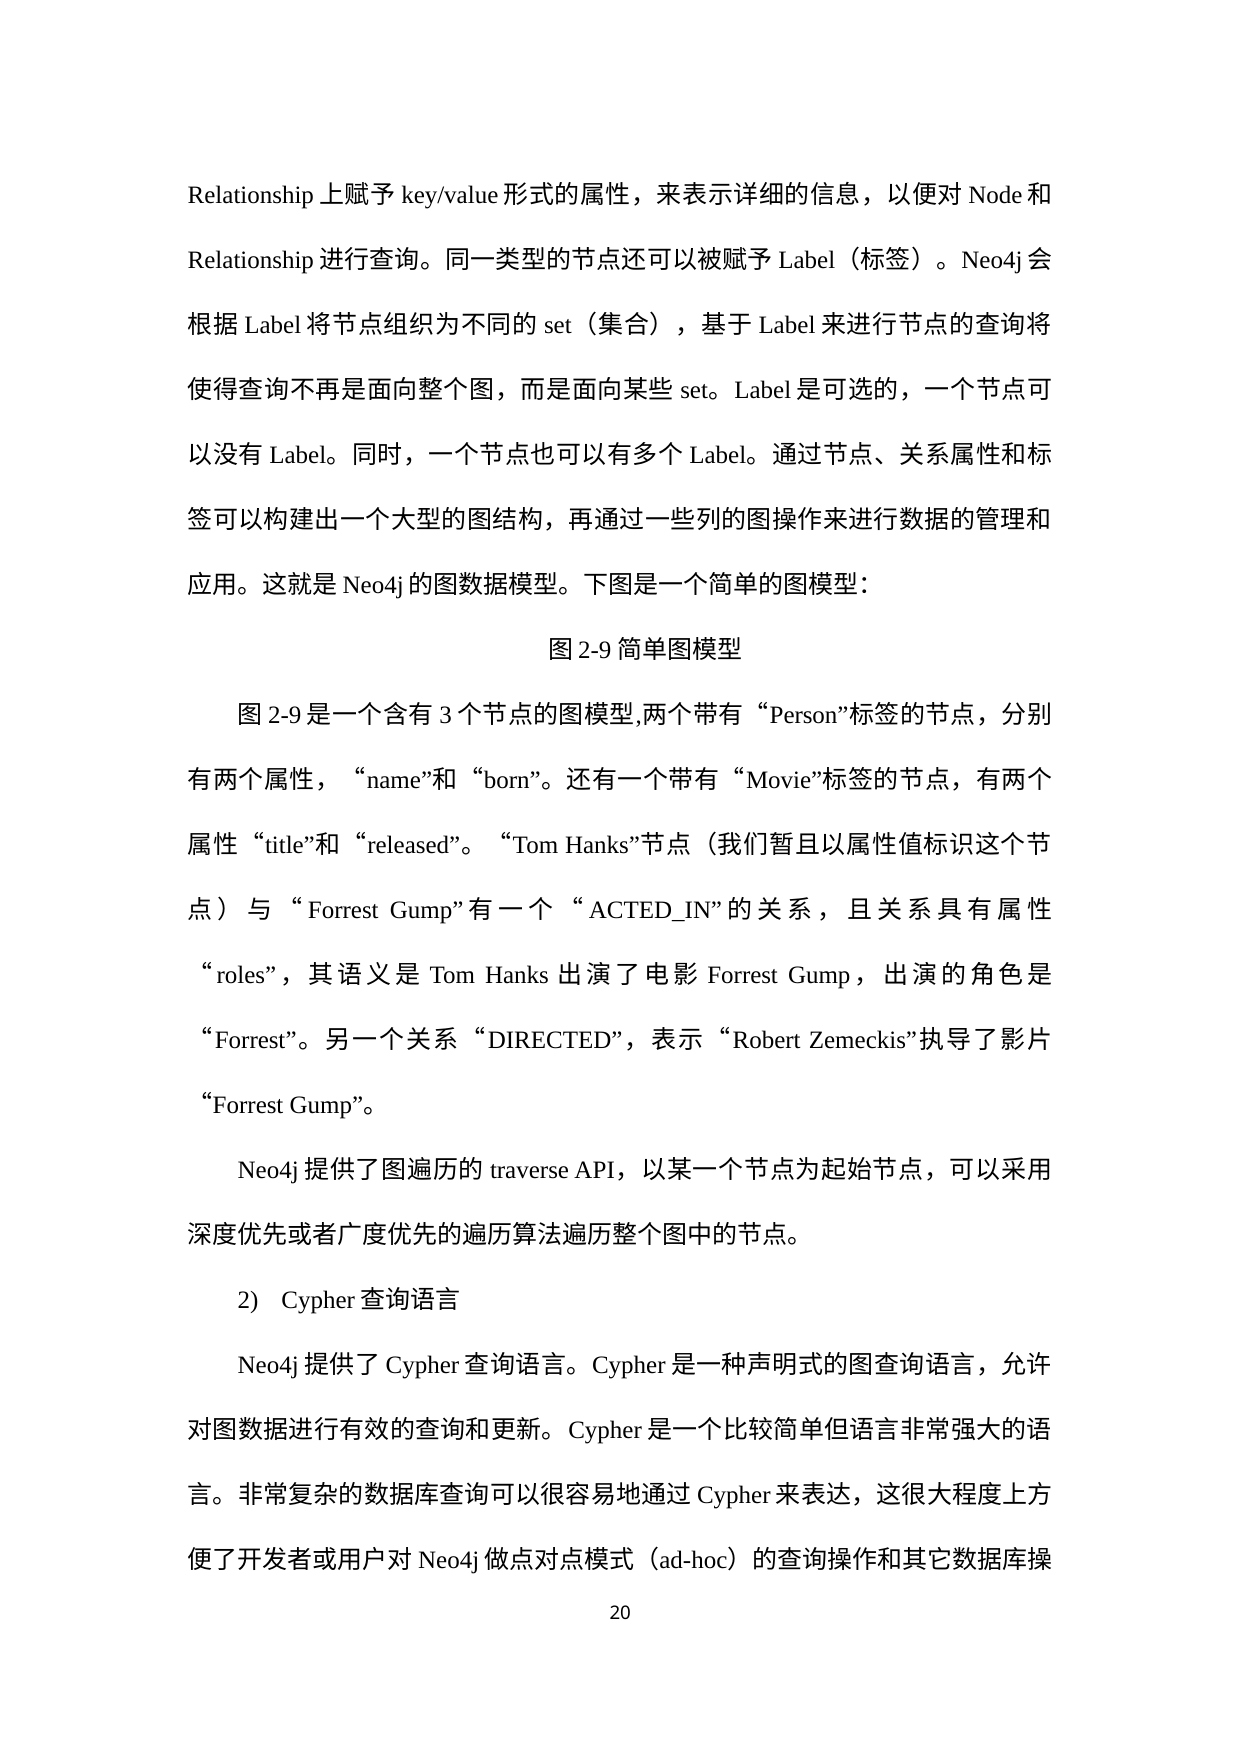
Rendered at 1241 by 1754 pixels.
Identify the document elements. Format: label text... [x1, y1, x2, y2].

text Neo4j提供了图遍历的traverse API，以某一个节点为起始节点，可以采用深度优先或者广度优先的遍历算法遍历整个图中的节点。 [187, 1135, 1053, 1265]
text 图2-9是一个含有3个节点的图模型,两个带有“Person”标签的节点，分别有两个属性，“name”和“born”。还有一个带有“Movie”标签的节点，有两个属性“title”和“released”。“Tom Hanks”节点（我们暂且以属性值标识这个节点）与“Forrest Gump”有一个“ACTED_IN”的关系，且关系具有属性“roles”，其语义是Tom Hanks出演了电影Forrest Gump，出演的角色是“Forrest”。另一个关系“DIRECTED”，表示“Robert Zemeckis”执导了影片“Forrest Gump”。 [187, 680, 1053, 1135]
list Cypher查询语言 [237, 1265, 1053, 1330]
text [187, 1330, 1053, 1590]
text 图2-9 简单图模型 [187, 615, 1053, 680]
